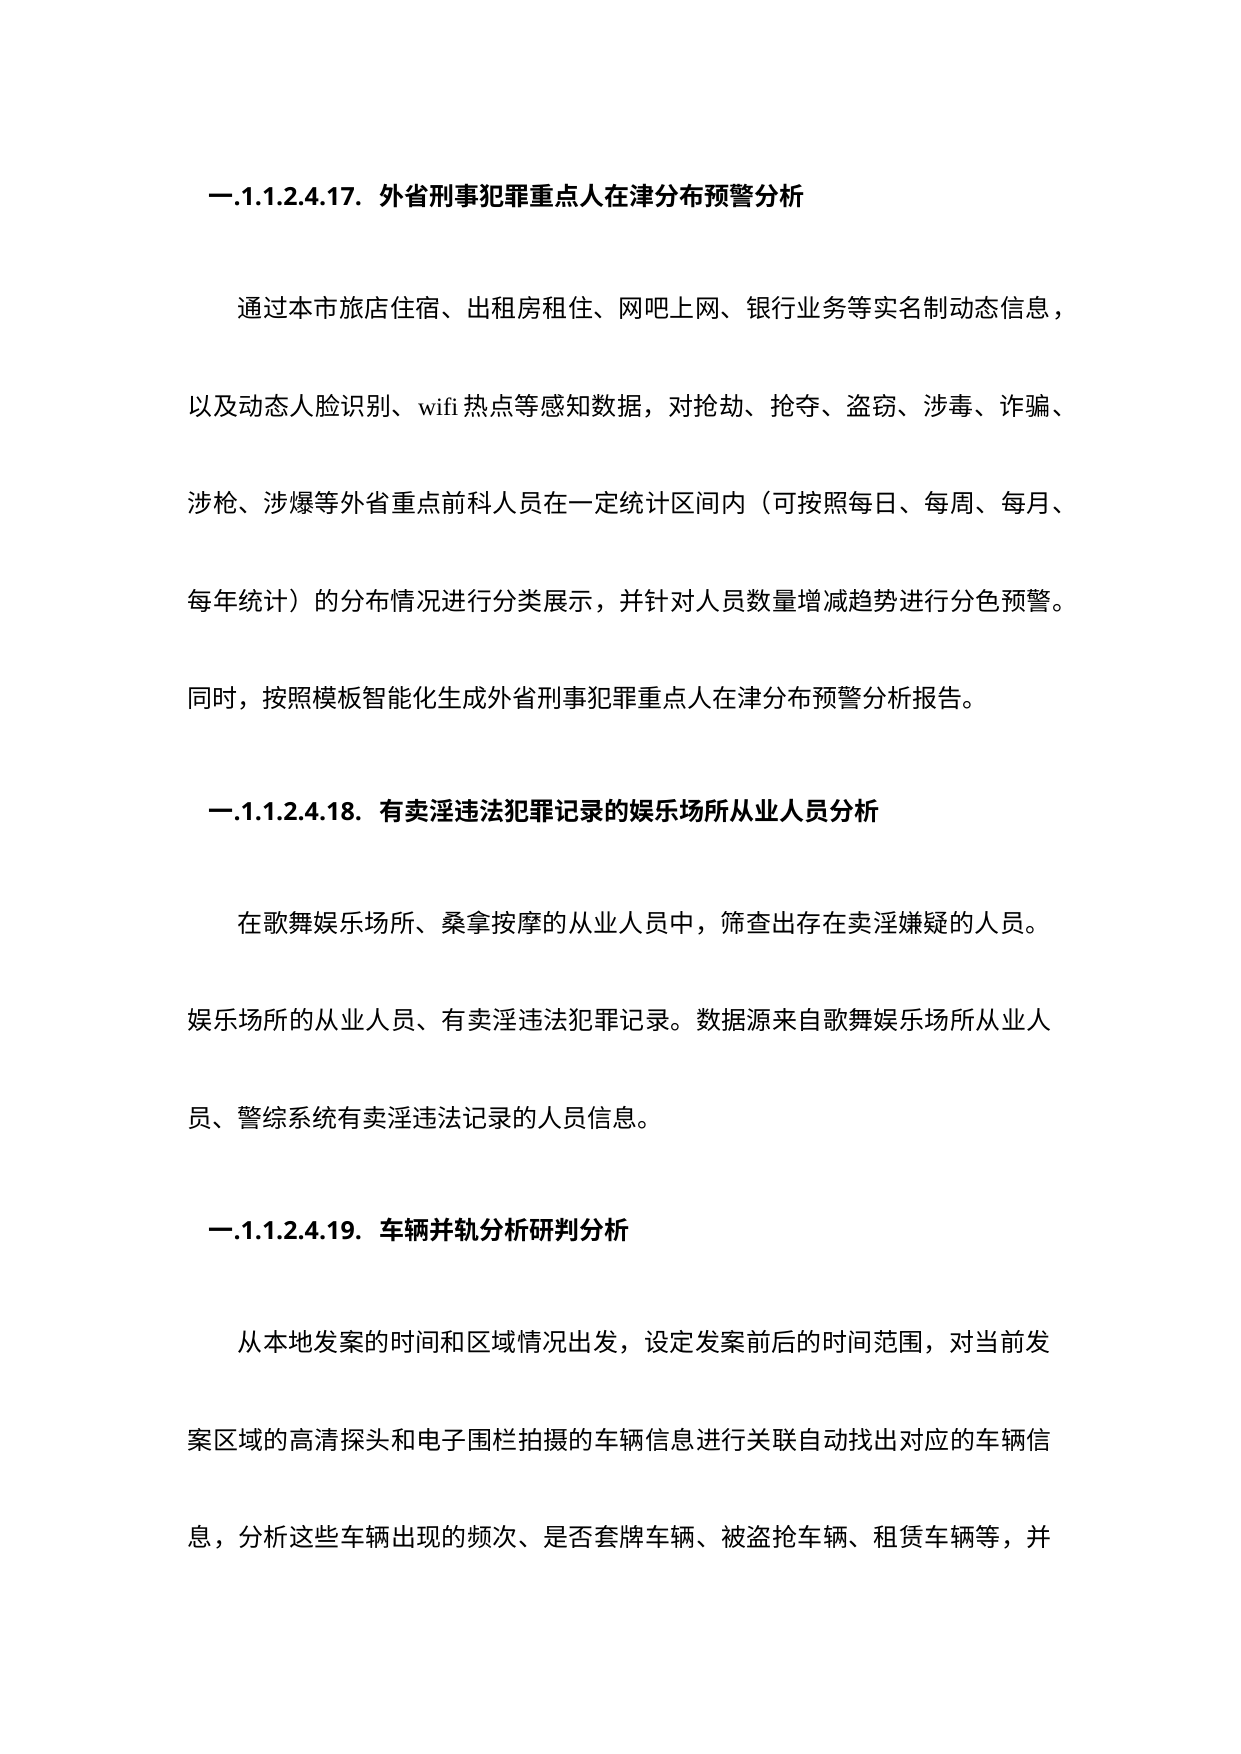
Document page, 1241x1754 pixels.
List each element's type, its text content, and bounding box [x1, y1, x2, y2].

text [187, 1308, 1053, 1568]
text 通过本市旅店住宿、出租房租住、网吧上网、银行业务等实名制动态信息，以及动态人脸识别、wifi热点等感知数据，对抢劫、抢夺、盗窃、涉毒、诈骗、涉枪、涉爆等外省重点前科人员在一定统计区间内（可按照每日、每周、每月、每年统计）的分布情况进行分类展示，并针对人员数量增减趋势进行分色预警。同时，按照模板智能化生成外省刑事犯罪重点人在津分布预警分析报告。 [187, 274, 1053, 729]
subtitle 车辆并轨分析研判分析 [187, 1196, 1053, 1261]
subtitle 外省刑事犯罪重点人在津分布预警分析 [187, 162, 1053, 227]
text 在歌舞娱乐场所、桑拿按摩的从业人员中，筛查出存在卖淫嫌疑的人员。 娱乐场所的从业人员、有卖淫违法犯罪记录。数据源来自歌舞娱乐场所从业人员、警综系统有卖淫违法记录的人员信息。 [187, 889, 1053, 1149]
subtitle 有卖淫违法犯罪记录的娱乐场所从业人员分析 [187, 777, 1053, 842]
